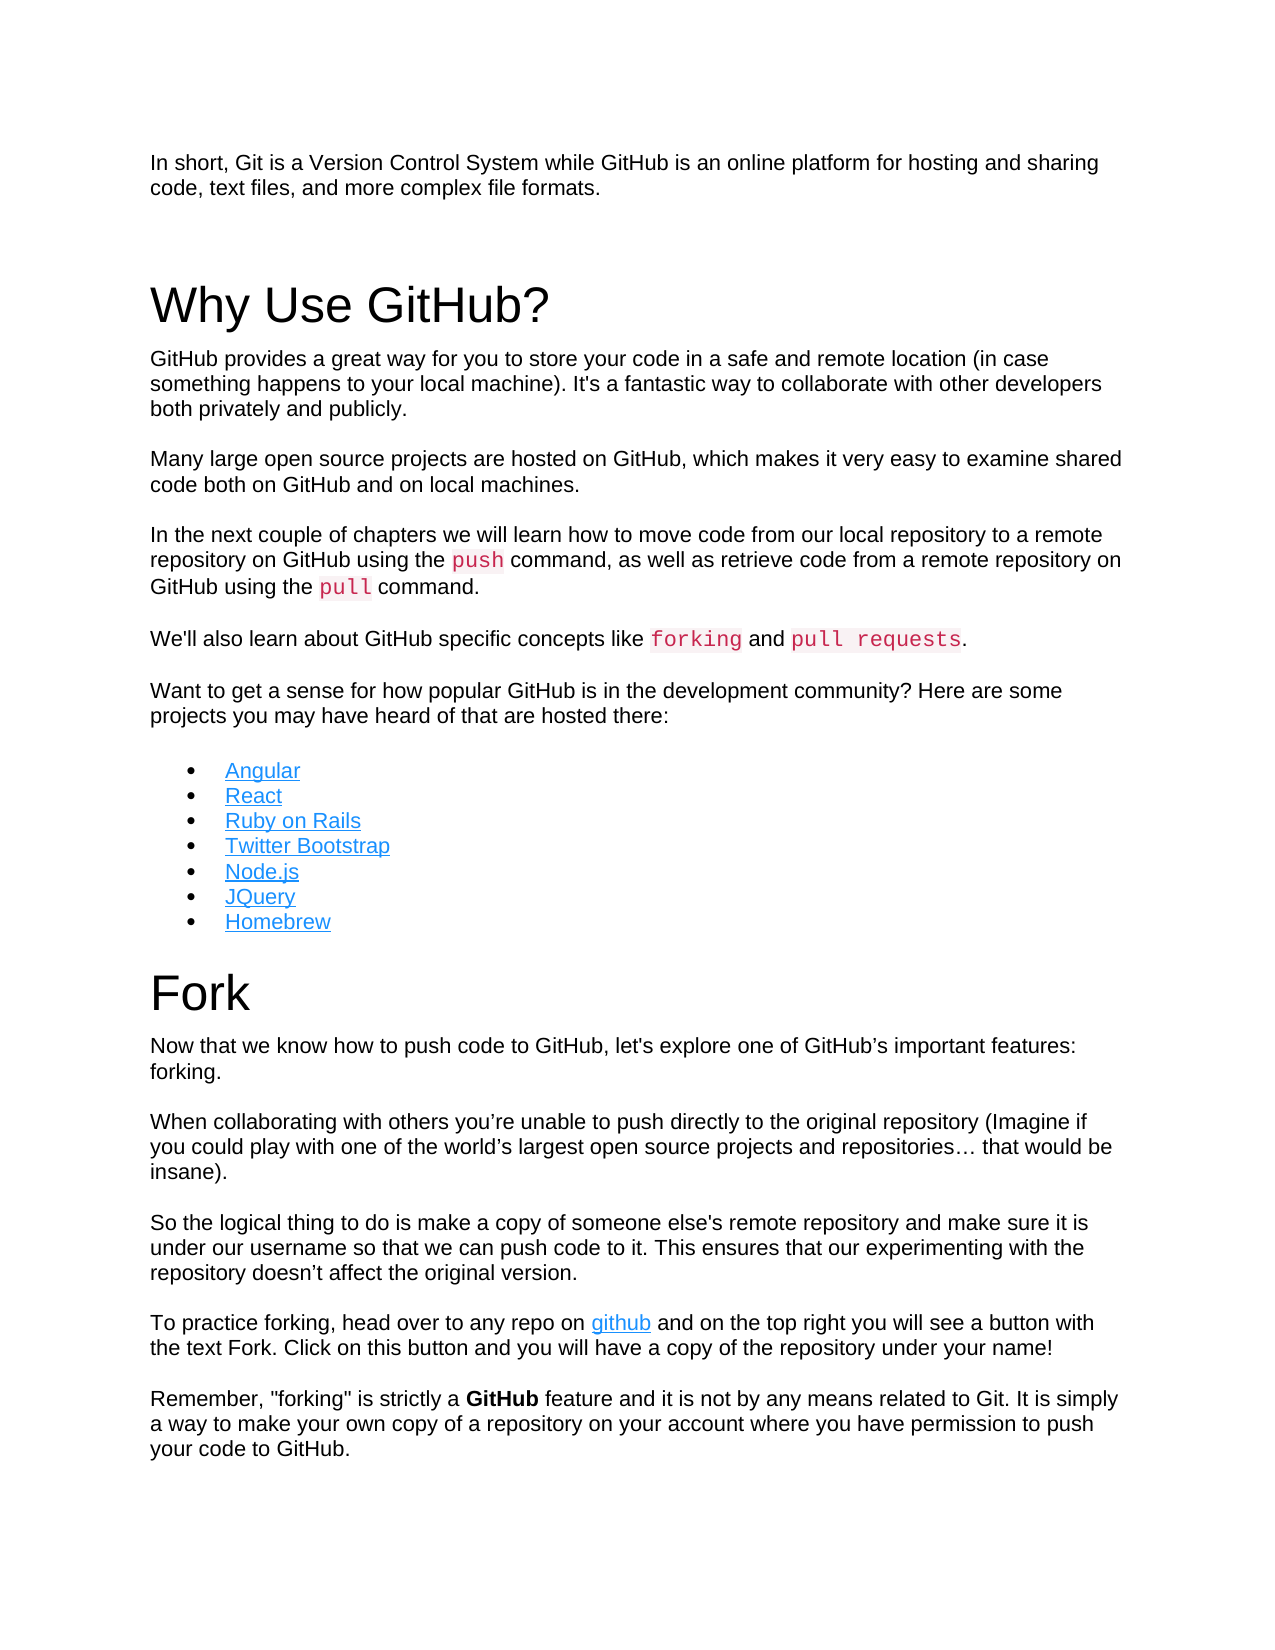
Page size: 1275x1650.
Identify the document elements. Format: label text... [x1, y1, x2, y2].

text In short, Git is a Version Control System while GitHub is an online platform for hosting and sharing code, text files, and more complex file formats. [150, 150, 1125, 200]
text Remember, "forking" is strictly a GitHub feature and it is not by any means related to Git. It is simply a way to make your own copy of a repository on your account where you have permission to push your code to GitHub. [150, 1385, 1125, 1461]
list Angular [187, 758, 1125, 783]
subtitle Why Use GitHub? [150, 276, 1125, 333]
list React [187, 783, 1125, 808]
text Want to get a sense for how popular GitHub is in the development community? Here are some projects you may have heard of that are hosted there: [150, 678, 1125, 728]
text Now that we know how to push code to GitHub, let's explore one of GitHub’s important features: forking. [150, 1033, 1125, 1084]
text When collaborating with others you’re unable to push directly to the original repository (Imagine if you could play with one of the world’s largest open source projects and repositories… that would be insane). [150, 1109, 1125, 1184]
text To practice forking, head over to any repo on github and on the top right you will see a button with the text Fork. Click on this button and you will have a copy of the repository under your name! [150, 1310, 1125, 1360]
text Many large open source projects are hosted on GitHub, which makes it very easy to examine shared code both on GitHub and on local machines. [150, 446, 1125, 497]
list Node.js [187, 858, 1125, 884]
text We'll also learn about GitHub specific concepts like forking and pull requests. [150, 626, 1125, 653]
list JQuery [187, 884, 1125, 909]
text So the logical thing to do is make a copy of someone else's remote repository and make sure it is under our username so that we can push code to it. This ensures that our experimenting with the repository doesn’t affect the original version. [150, 1209, 1125, 1285]
list Ruby on Rails [187, 808, 1125, 833]
text GitHub provides a great way for you to store your code in a safe and remote location (in case something happens to your local machine). It's a fantastic way to collaborate with other developers both privately and publicly. [150, 346, 1125, 421]
list Homebrew [187, 909, 1125, 934]
text In the next couple of chapters we will learn how to move code from our local repository to a remote repository on GitHub using the push command, as well as retrieve code from a remote repository on GitHub using the pull command. [150, 522, 1125, 601]
list Twitter Bootstrap [187, 833, 1125, 858]
subtitle Fork [150, 963, 1125, 1021]
